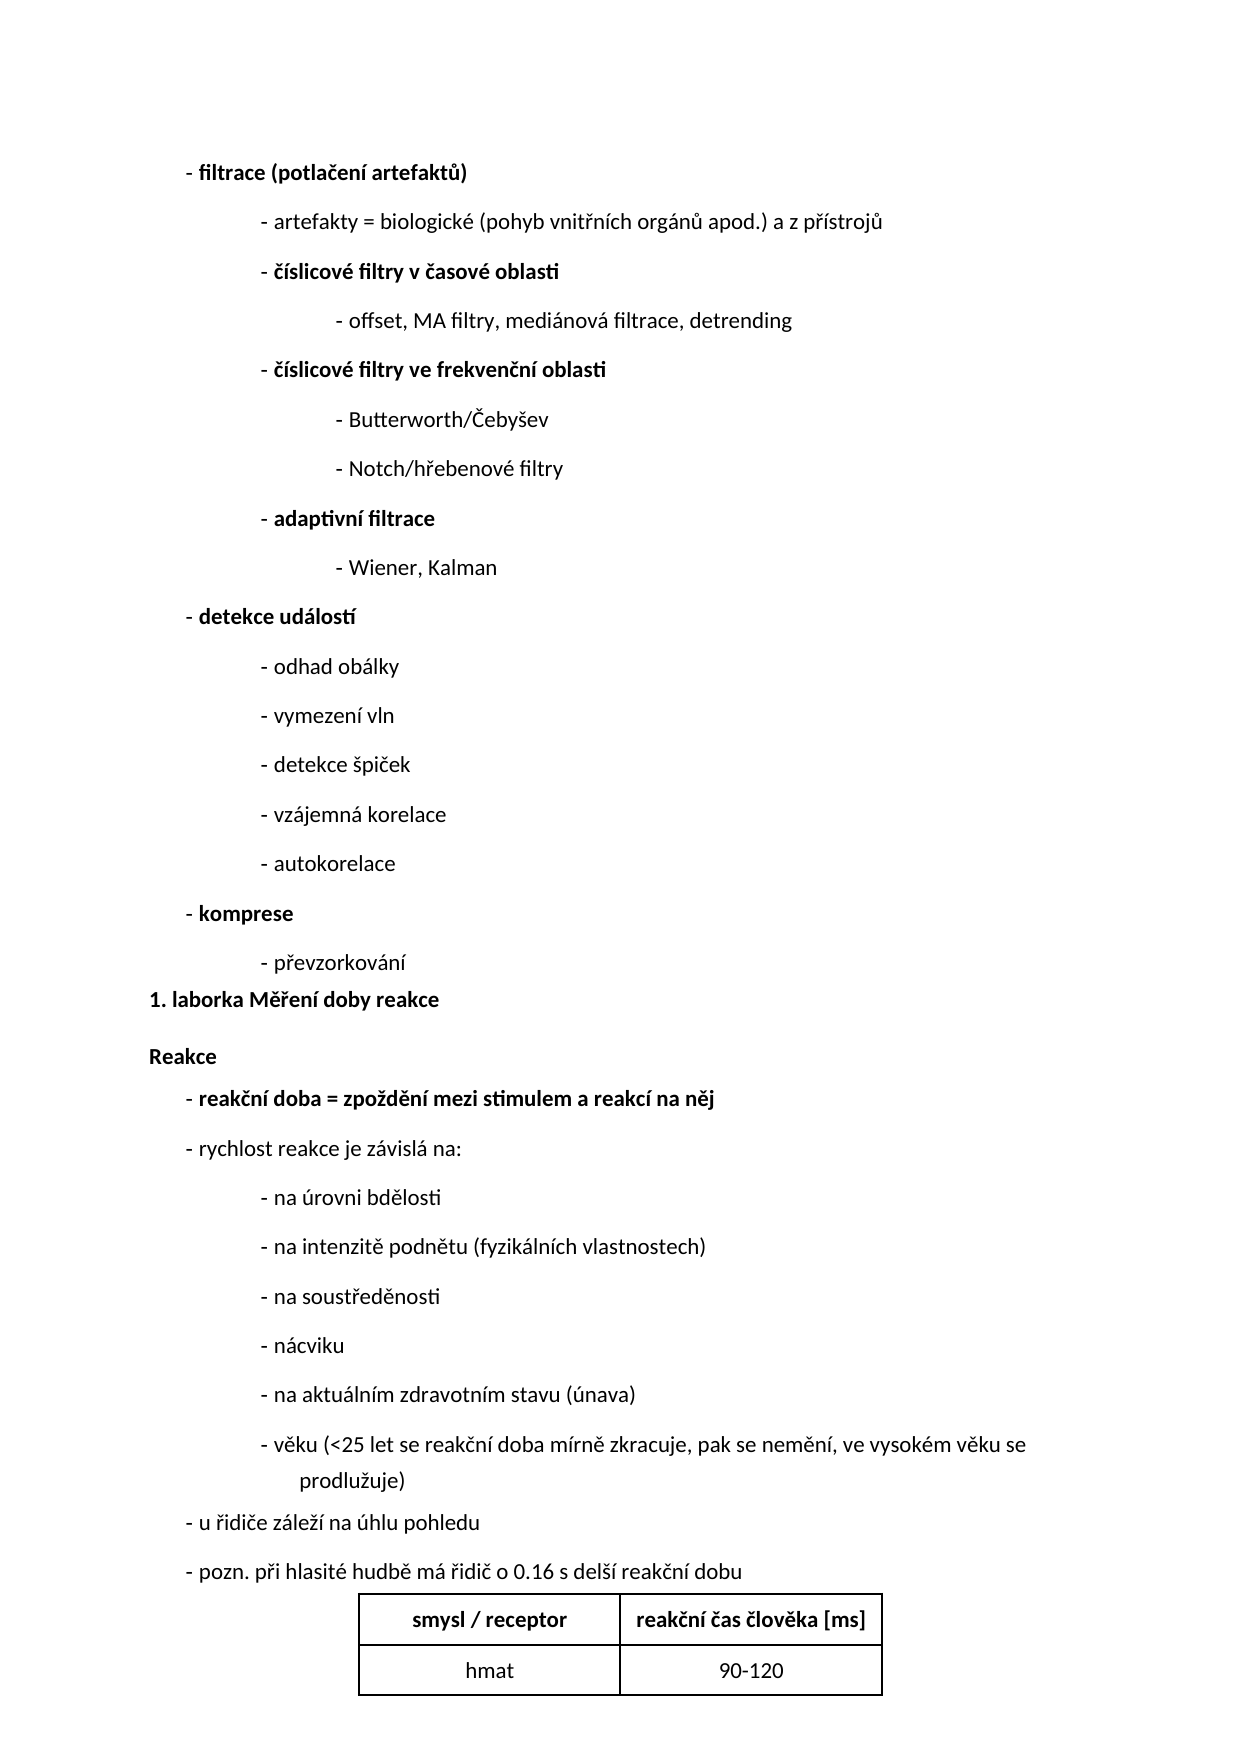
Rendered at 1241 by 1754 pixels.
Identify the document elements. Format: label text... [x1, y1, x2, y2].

text − na soustředěnosti [260, 1270, 1235, 1317]
text − na úrovni bdělosti [260, 1171, 1235, 1218]
text − číslicové filtry v časové oblasti [260, 245, 1235, 292]
text − Wiener, Kalman [335, 541, 1235, 588]
text − komprese [185, 887, 1235, 934]
table_header reakční čas člověka [ms] [621, 1595, 881, 1643]
text − adaptivní filtrace [260, 492, 1235, 539]
text − Notch/hřebenové filtry [335, 443, 1235, 489]
text − na aktuálním zdravotním stavu (únava) [260, 1369, 1235, 1416]
text − na intenzitě podnětu (fyzikálních vlastnostech) [260, 1221, 1235, 1268]
text − vymezení vln [260, 689, 1235, 736]
text − rychlost reakce je závislá na: [185, 1122, 1235, 1169]
text − reakční doba = zpoždění mezi stimulem a reakcí na něj [185, 1073, 1235, 1119]
table_cell 90-120 [621, 1646, 881, 1694]
text − u řidiče záleží na úhlu pohledu [185, 1496, 1235, 1543]
text − detekce špiček [260, 739, 1235, 786]
text − převzorkování [260, 937, 1235, 984]
text − odhad obálky [260, 640, 1235, 687]
text − vzájemná korelace [260, 788, 1235, 835]
text − číslicové filtry ve frekvenční oblasti [260, 344, 1235, 391]
text Reakce [149, 1042, 1235, 1070]
text − autokorelace [260, 838, 1235, 884]
text − detekce událostí [185, 591, 1235, 638]
text − offset, MA filtry, mediánová filtrace, detrending [335, 294, 1235, 341]
text − artefakty = biologické (pohyb vnitřních orgánů apod.) a z přístrojů [260, 196, 1235, 243]
text − věku (<25 let se reakční doba mírně zkracuje, pak se nemění, ve vysokém věku se prodlužuje) [260, 1418, 1057, 1494]
text − nácviku [260, 1319, 1235, 1366]
table_cell hmat [360, 1646, 619, 1694]
text 1. laborka Měření doby reakce [149, 985, 1235, 1013]
table_header smysl / receptor [360, 1595, 619, 1643]
text − filtrace (potlačení artefaktů) [185, 146, 1235, 193]
text − pozn. při hlasité hudbě má řidič o 0.16 s delší reakční dobu [185, 1546, 1235, 1592]
text − Butterworth/Čebyšev [335, 393, 1235, 440]
